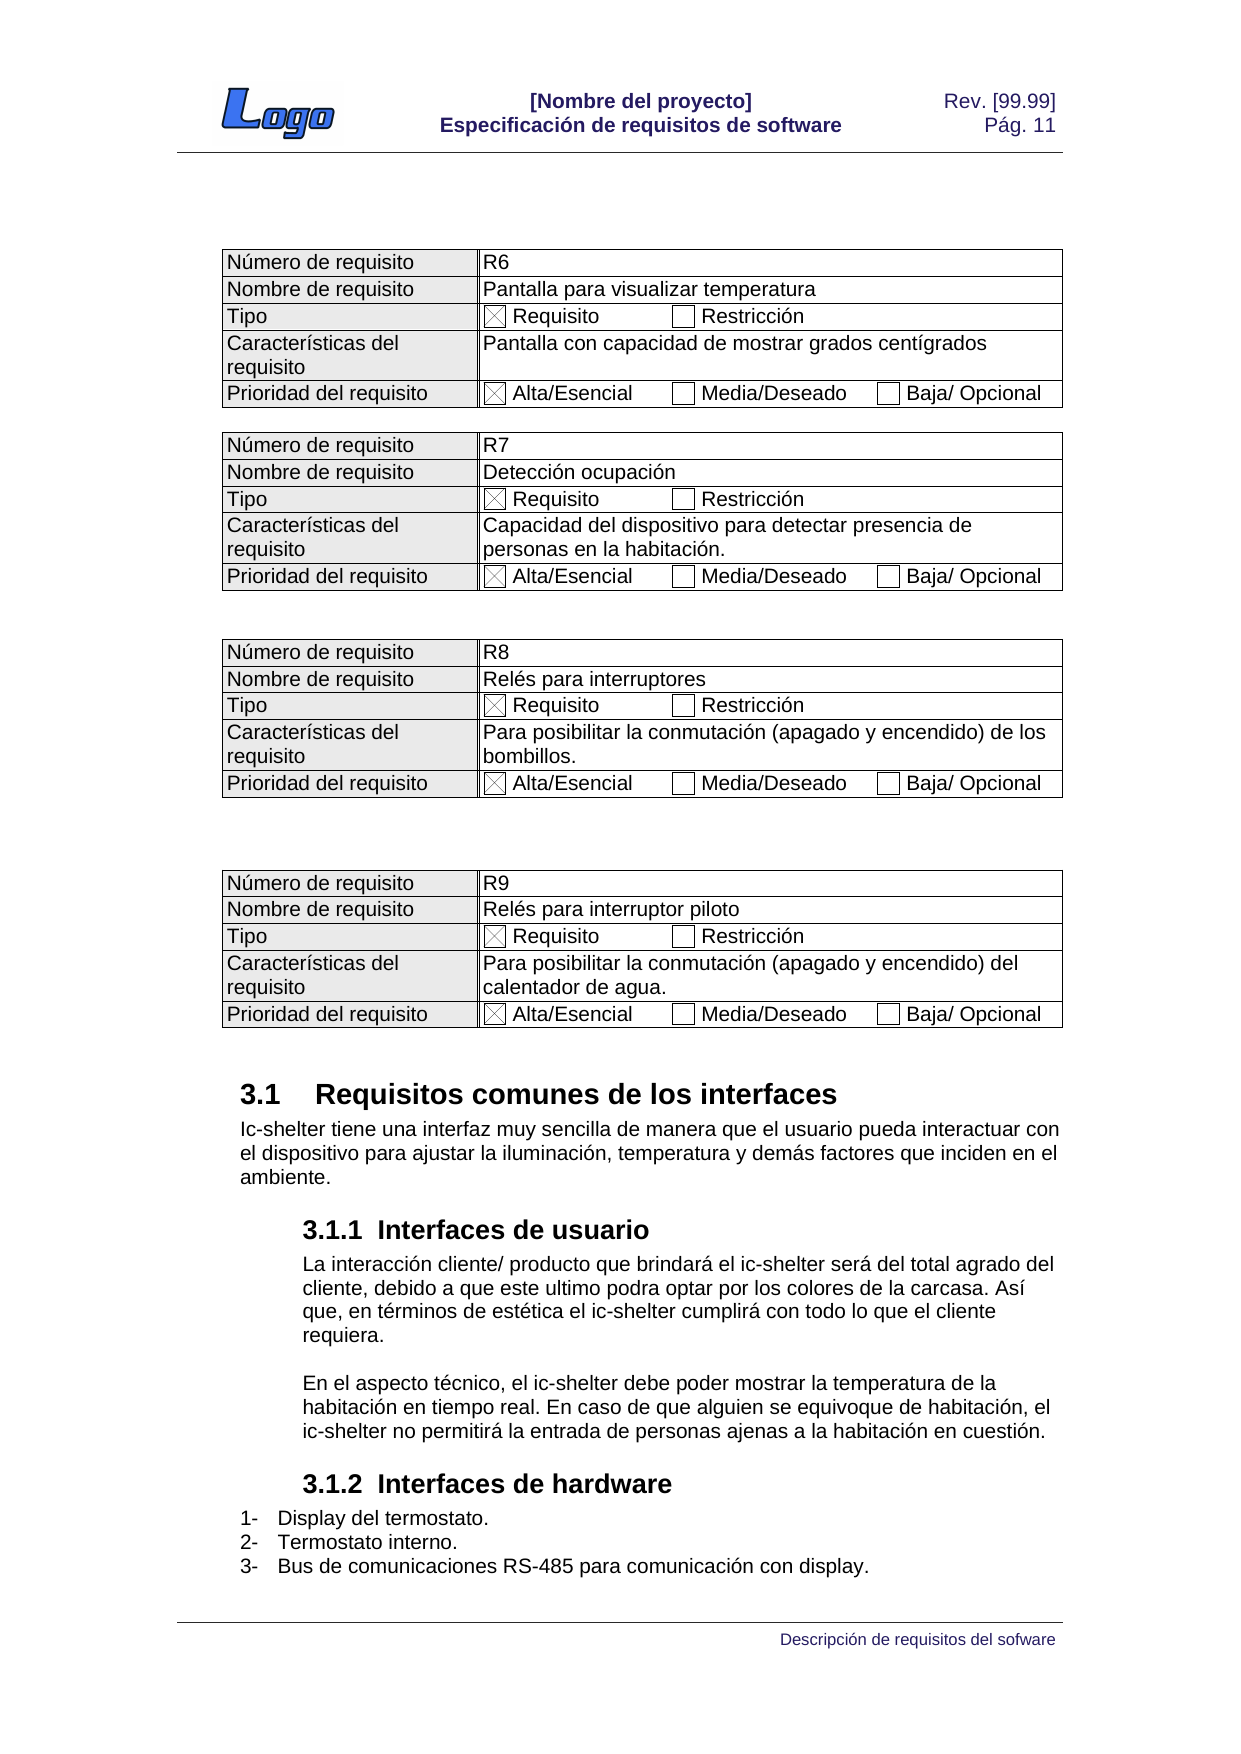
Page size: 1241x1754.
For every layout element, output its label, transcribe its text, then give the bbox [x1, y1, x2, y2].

table_header Número de requisito [223, 250, 477, 276]
table_cell Media/Deseado [664, 381, 869, 407]
subtitle Interfaces de hardware [302, 1468, 1063, 1499]
table_cell Tipo [223, 304, 477, 329]
table_cell Requisito [480, 304, 664, 329]
table_cell Para posibilitar la conmutación (apagado y encendido) de los bombillos. [480, 720, 1062, 770]
text En el aspecto técnico, el ic-shelter debe poder mostrar la temperatura de la habitación en tiempo real. En caso de que alguien se equivoque de habitación, el ic-shelter no permitirá la entrada de personas ajenas a la habitación en cuestión. [302, 1371, 1063, 1443]
table_cell Características del requisito [223, 951, 477, 1001]
table_cell Media/Deseado [664, 771, 869, 797]
table_cell Baja/ Opcional [869, 1002, 1062, 1027]
table_cell Características del requisito [223, 720, 477, 770]
table_cell Prioridad del requisito [223, 771, 477, 797]
table_cell Restricción [664, 693, 1062, 719]
text La interacción cliente/ producto que brindará el ic-shelter será del total agrado del cliente, debido a que este ultimo podra optar por los colores de la carcasa. Así que, en términos de estética el ic-shelter cumplirá con todo lo que el cliente requiera. [302, 1251, 1063, 1347]
table_cell Prioridad del requisito [223, 1002, 477, 1027]
subtitle Requisitos comunes de los interfaces [240, 1077, 1063, 1111]
table_cell Para posibilitar la conmutación (apagado y encendido) del calentador de agua. [480, 951, 1062, 1001]
table_cell Características del requisito [223, 331, 477, 380]
table_cell Restricción [664, 304, 1062, 329]
table_header Número de requisito [223, 640, 477, 666]
table_cell Alta/Esencial [480, 381, 664, 407]
table_cell Baja/ Opcional [869, 771, 1062, 797]
table_cell Baja/ Opcional [869, 564, 1062, 590]
table_cell Capacidad del dispositivo para detectar presencia de personas en la habitación. [480, 513, 1062, 563]
table_cell Restricción [664, 487, 1062, 512]
table_cell Alta/Esencial [480, 1002, 664, 1027]
table_header R8 [480, 640, 1062, 666]
table_header Número de requisito [223, 871, 477, 896]
table_cell Requisito [480, 693, 664, 719]
list Bus de comunicaciones RS-485 para comunicación con display. [240, 1553, 1063, 1577]
table_cell Requisito [480, 924, 664, 950]
table_cell Requisito [480, 487, 664, 512]
text Ic-shelter tiene una interfaz muy sencilla de manera que el usuario pueda interactuar con el dispositivo para ajustar la iluminación, temperatura y demás factores que inciden en el ambiente. [240, 1117, 1063, 1189]
table_cell Prioridad del requisito [223, 381, 477, 407]
table_header Número de requisito [223, 433, 477, 459]
table_header R9 [480, 871, 1062, 896]
table_cell Nombre de requisito [223, 460, 477, 486]
table_cell Alta/Esencial [480, 771, 664, 797]
table_cell Alta/Esencial [480, 564, 664, 590]
table_header R6 [480, 250, 1062, 276]
table_cell Baja/ Opcional [869, 381, 1062, 407]
table_cell Tipo [223, 487, 477, 512]
table_header R7 [480, 433, 1062, 459]
table_cell Tipo [223, 924, 477, 950]
table_cell Media/Deseado [664, 564, 869, 590]
table_cell Pantalla para visualizar temperatura [480, 277, 1062, 303]
table_cell Nombre de requisito [223, 667, 477, 692]
table_cell Relés para interruptor piloto [480, 897, 1062, 923]
table_cell Pantalla con capacidad de mostrar grados centígrados [480, 331, 1062, 380]
subtitle Interfaces de usuario [302, 1214, 1063, 1245]
list Termostato interno. [240, 1529, 1063, 1553]
table_cell Restricción [664, 924, 1062, 950]
table_cell Relés para interruptores [480, 667, 1062, 692]
list Display del termostato. [240, 1506, 1063, 1529]
table_cell Prioridad del requisito [223, 564, 477, 590]
table_cell Nombre de requisito [223, 897, 477, 923]
table_cell Características del requisito [223, 513, 477, 563]
table_cell Nombre de requisito [223, 277, 477, 303]
table_cell Media/Deseado [664, 1002, 869, 1027]
table_cell Detección ocupación [480, 460, 1062, 486]
table_cell Tipo [223, 693, 477, 719]
